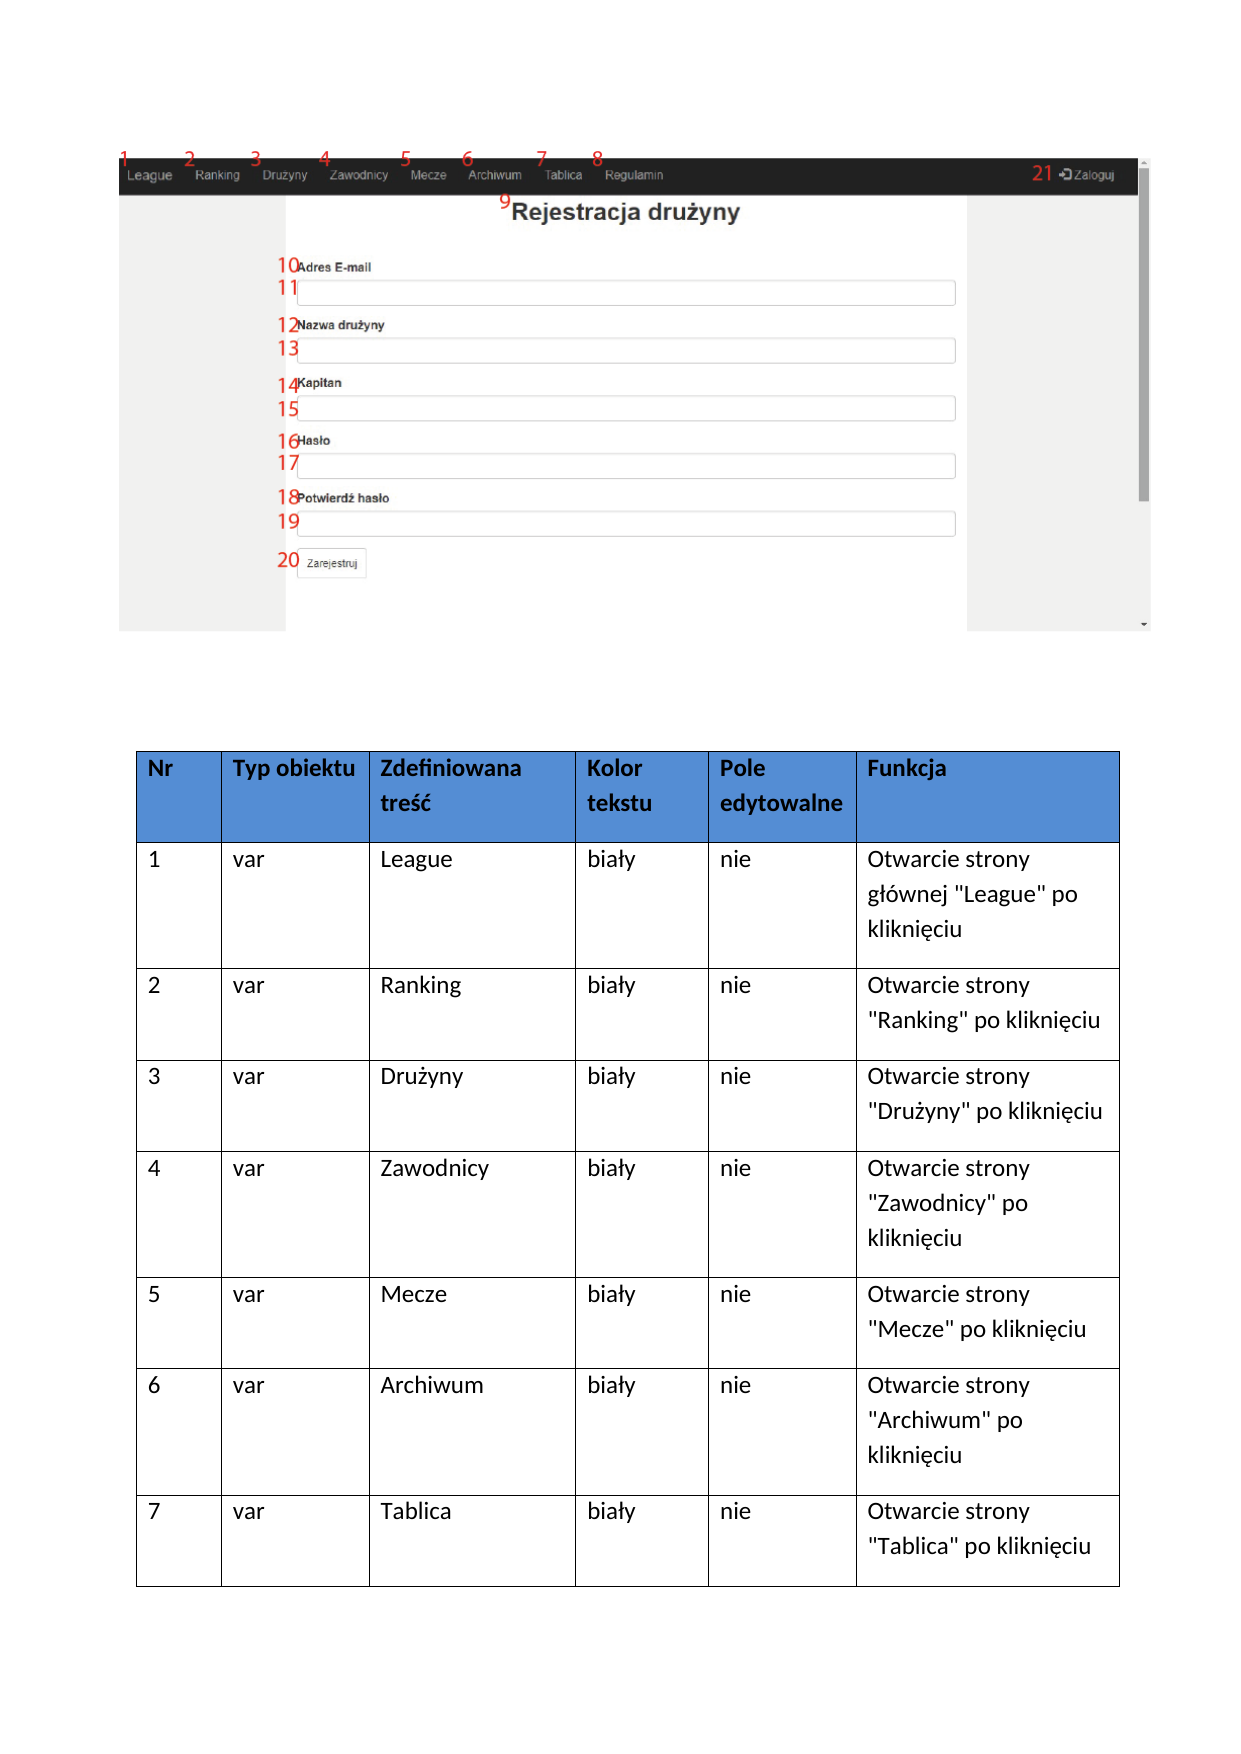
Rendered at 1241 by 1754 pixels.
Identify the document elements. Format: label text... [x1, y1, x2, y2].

table_cell var [222, 1496, 369, 1586]
table_cell biały [576, 1496, 708, 1586]
table_cell Drużyny [370, 1061, 575, 1151]
table_cell Ranking [370, 969, 575, 1059]
table_cell 5 [137, 1278, 221, 1368]
table_cell var [222, 843, 369, 968]
table_header Funkcja [857, 752, 1119, 842]
table_cell var [222, 1152, 369, 1277]
table_cell Otwarcie strony "Zawodnicy" po kliknięciu [857, 1152, 1119, 1277]
table_cell League [370, 843, 575, 968]
table_cell Otwarcie strony "Drużyny" po kliknięciu [857, 1061, 1119, 1151]
table_cell Mecze [370, 1278, 575, 1368]
table_cell nie [709, 843, 856, 968]
table_cell nie [709, 1278, 856, 1368]
table_cell 7 [137, 1496, 221, 1586]
table_cell 4 [137, 1152, 221, 1277]
picture [118, 147, 1151, 632]
table_cell Otwarcie strony "Ranking" po kliknięciu [857, 969, 1119, 1059]
table_cell 1 [137, 843, 221, 968]
table_cell 6 [137, 1369, 221, 1494]
table_cell nie [709, 1061, 856, 1151]
table_cell nie [709, 969, 856, 1059]
table_cell Otwarcie strony głównej "League" po kliknięciu [857, 843, 1119, 968]
table_cell Otwarcie strony "Archiwum" po kliknięciu [857, 1369, 1119, 1494]
table_header Pole edytowalne [709, 752, 856, 842]
table_cell Archiwum [370, 1369, 575, 1494]
table_cell nie [709, 1369, 856, 1494]
table_cell biały [576, 969, 708, 1059]
table_cell biały [576, 1278, 708, 1368]
table_cell var [222, 1061, 369, 1151]
table_cell biały [576, 1061, 708, 1151]
table_cell biały [576, 1152, 708, 1277]
table_cell nie [709, 1496, 856, 1586]
table_cell 3 [137, 1061, 221, 1151]
table_cell Zawodnicy [370, 1152, 575, 1277]
table_cell Otwarcie strony "Mecze" po kliknięciu [857, 1278, 1119, 1368]
table_cell biały [576, 843, 708, 968]
table_cell nie [709, 1152, 856, 1277]
table_cell Otwarcie strony "Tablica" po kliknięciu [857, 1496, 1119, 1586]
table_cell 2 [137, 969, 221, 1059]
table_header Zdefiniowana treść [370, 752, 575, 842]
table_cell biały [576, 1369, 708, 1494]
table_cell Tablica [370, 1496, 575, 1586]
table_cell var [222, 969, 369, 1059]
table_header Kolor tekstu [576, 752, 708, 842]
table_header Typ obiektu [222, 752, 369, 842]
table_cell var [222, 1278, 369, 1368]
table_cell var [222, 1369, 369, 1494]
table_header Nr [137, 752, 221, 842]
